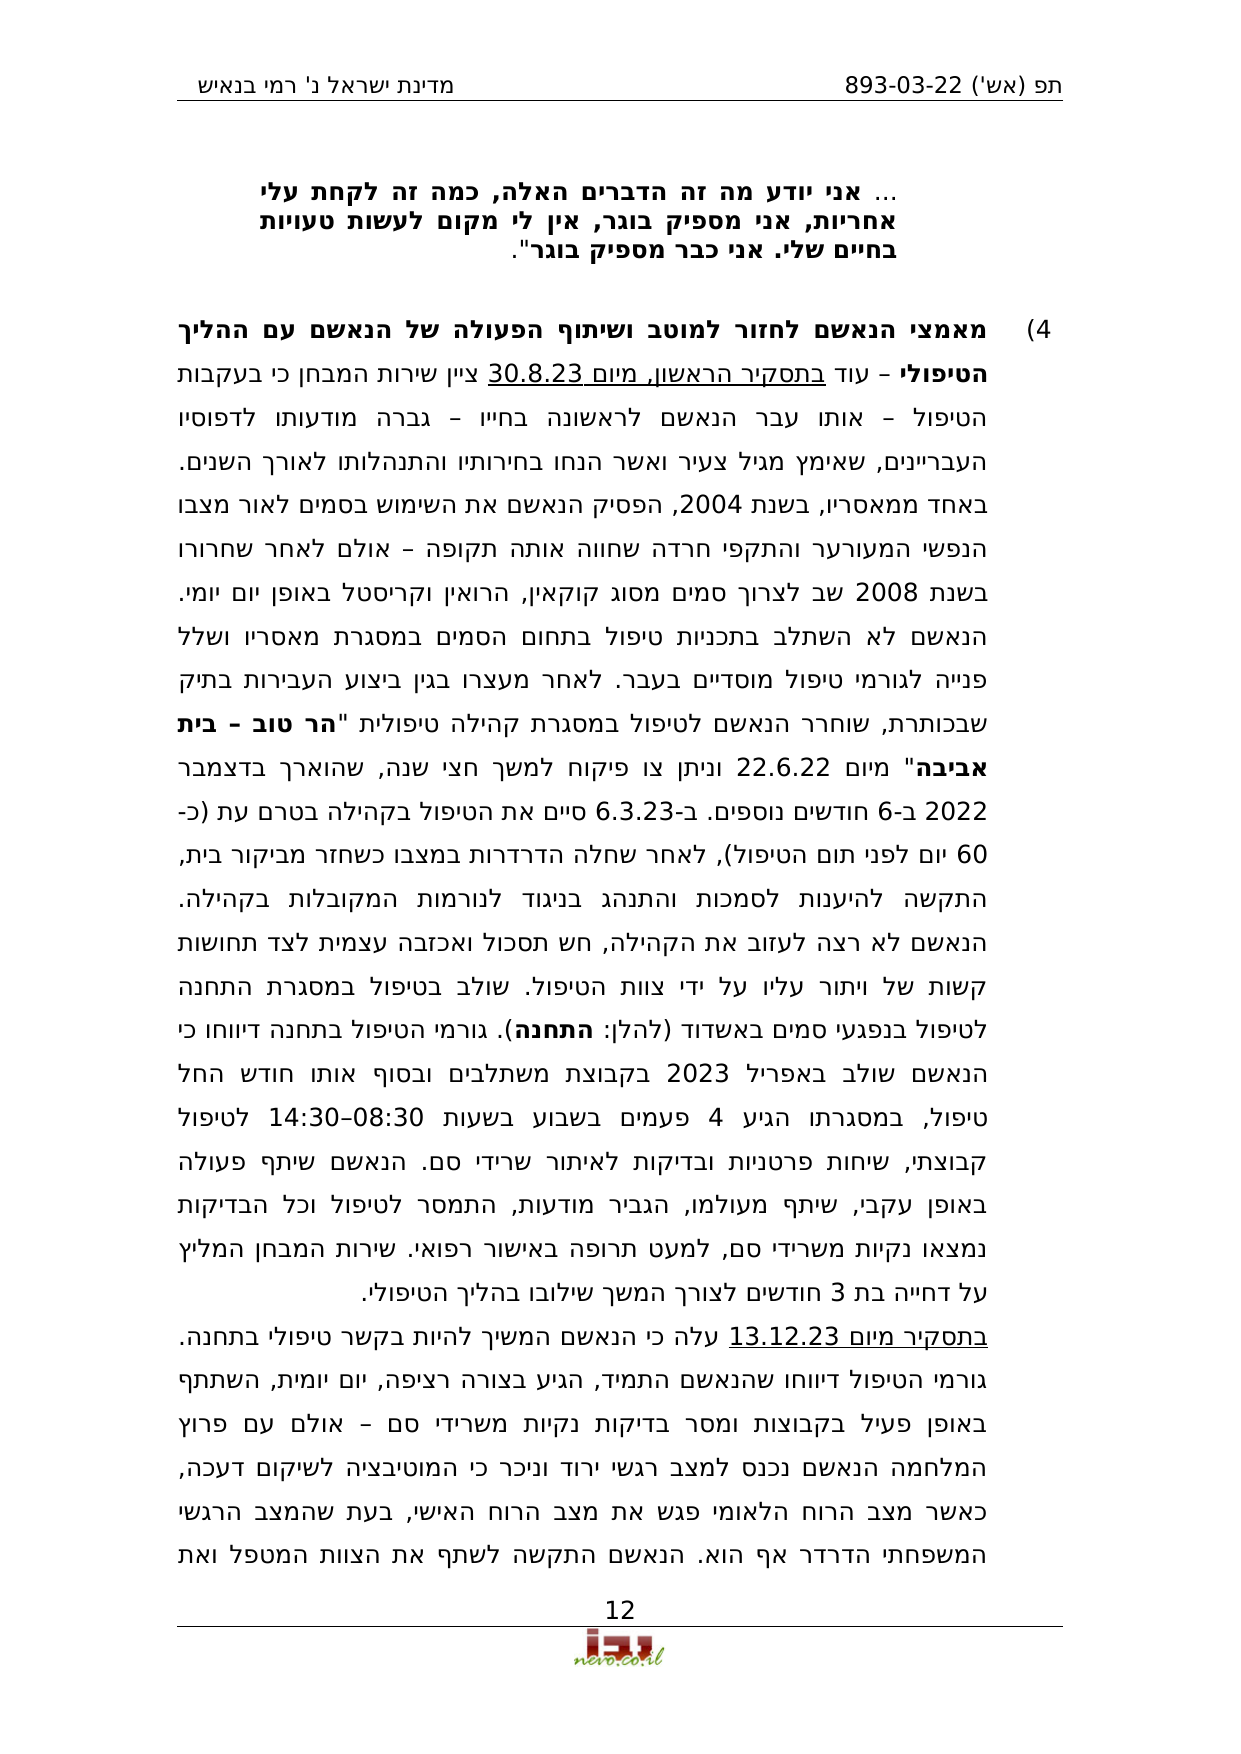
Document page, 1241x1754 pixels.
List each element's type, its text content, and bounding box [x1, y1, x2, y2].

picture [574, 1628, 666, 1667]
list מאמצי הנאשם לחזור למוטב ושיתוף הפעולה של הנאשם עם ההליך הטיפולי – עוד בתסקיר הראשון, מיום 30.8.23 ציין שירות המבחן כי בעקבות הטיפול – אותו עבר הנאשם לראשונה בחייו – גברה מודעותו לדפוסיו העבריינים, שאימץ מגיל צעיר ואשר הנחו בחירותיו והתנהלותו לאורך השנים. באחד ממאסריו, בשנת 2004, הפסיק הנאשם את השימוש בסמים לאור מצבו הנפשי המעורער והתקפי חרדה שחווה אותה תקופה – אולם לאחר שחרורו בשנת 2008 שב לצרוך סמים מסוג קוקאין, הרואין וקריסטל באופן יום יומי. הנאשם לא השתלב בתכניות טיפול בתחום הסמים במסגרת מאסריו ושלל פנייה לגורמי טיפול מוסדיים בעבר. לאחר מעצרו בגין ביצוע העבירות בתיק שבכותרת, שוחרר הנאשם לטיפול במסגרת קהילה טיפולית "הר טוב – בית אביבה" מיום 22.6.22 וניתן צו פיקוח למשך חצי שנה, שהוארך בדצמבר 2022 ב-6 חודשים נוספים. ב-6.3.23 סיים את הטיפול בקהילה בטרם עת (כ-60 יום לפני תום הטיפול), לאחר שחלה הדרדרות במצבו כשחזר מביקור בית, התקשה להיענות לסמכות והתנהג בניגוד לנורמות המקובלות בקהילה. הנאשם לא רצה לעזוב את הקהילה, חש תסכול ואכזבה עצמית לצד תחושות קשות של ויתור עליו על ידי צוות הטיפול. שולב בטיפול במסגרת התחנה לטיפול בנפגעי סמים באשדוד (להלן: התחנה). גורמי הטיפול בתחנה דיווחו כי הנאשם שולב באפריל 2023 בקבוצת משתלבים ובסוף אותו חודש החל טיפול, במסגרתו הגיע 4 פעמים בשבוע בשעות 08:30–14:30 לטיפול קבוצתי, שיחות פרטניות ובדיקות לאיתור שרידי סם. הנאשם שיתף פעולה באופן עקבי, שיתף מעולמו, הגביר מודעות, התמסר לטיפול וכל הבדיקות נמצאו נקיות משרידי סם, למעט תרופה באישור רפואי. שירות המבחן המליץ על דחייה בת 3 חודשים לצורך המשך שילובו בהליך הטיפולי. [177, 316, 1026, 1307]
text ... אני יודע מה זה הדברים האלה, כמה זה לקחת עלי אחריות, אני מספיק בוגר, אין לי מקום לעשות טעויות בחיים שלי. אני כבר מספיק בוגר". [260, 177, 898, 265]
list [177, 1322, 988, 1570]
